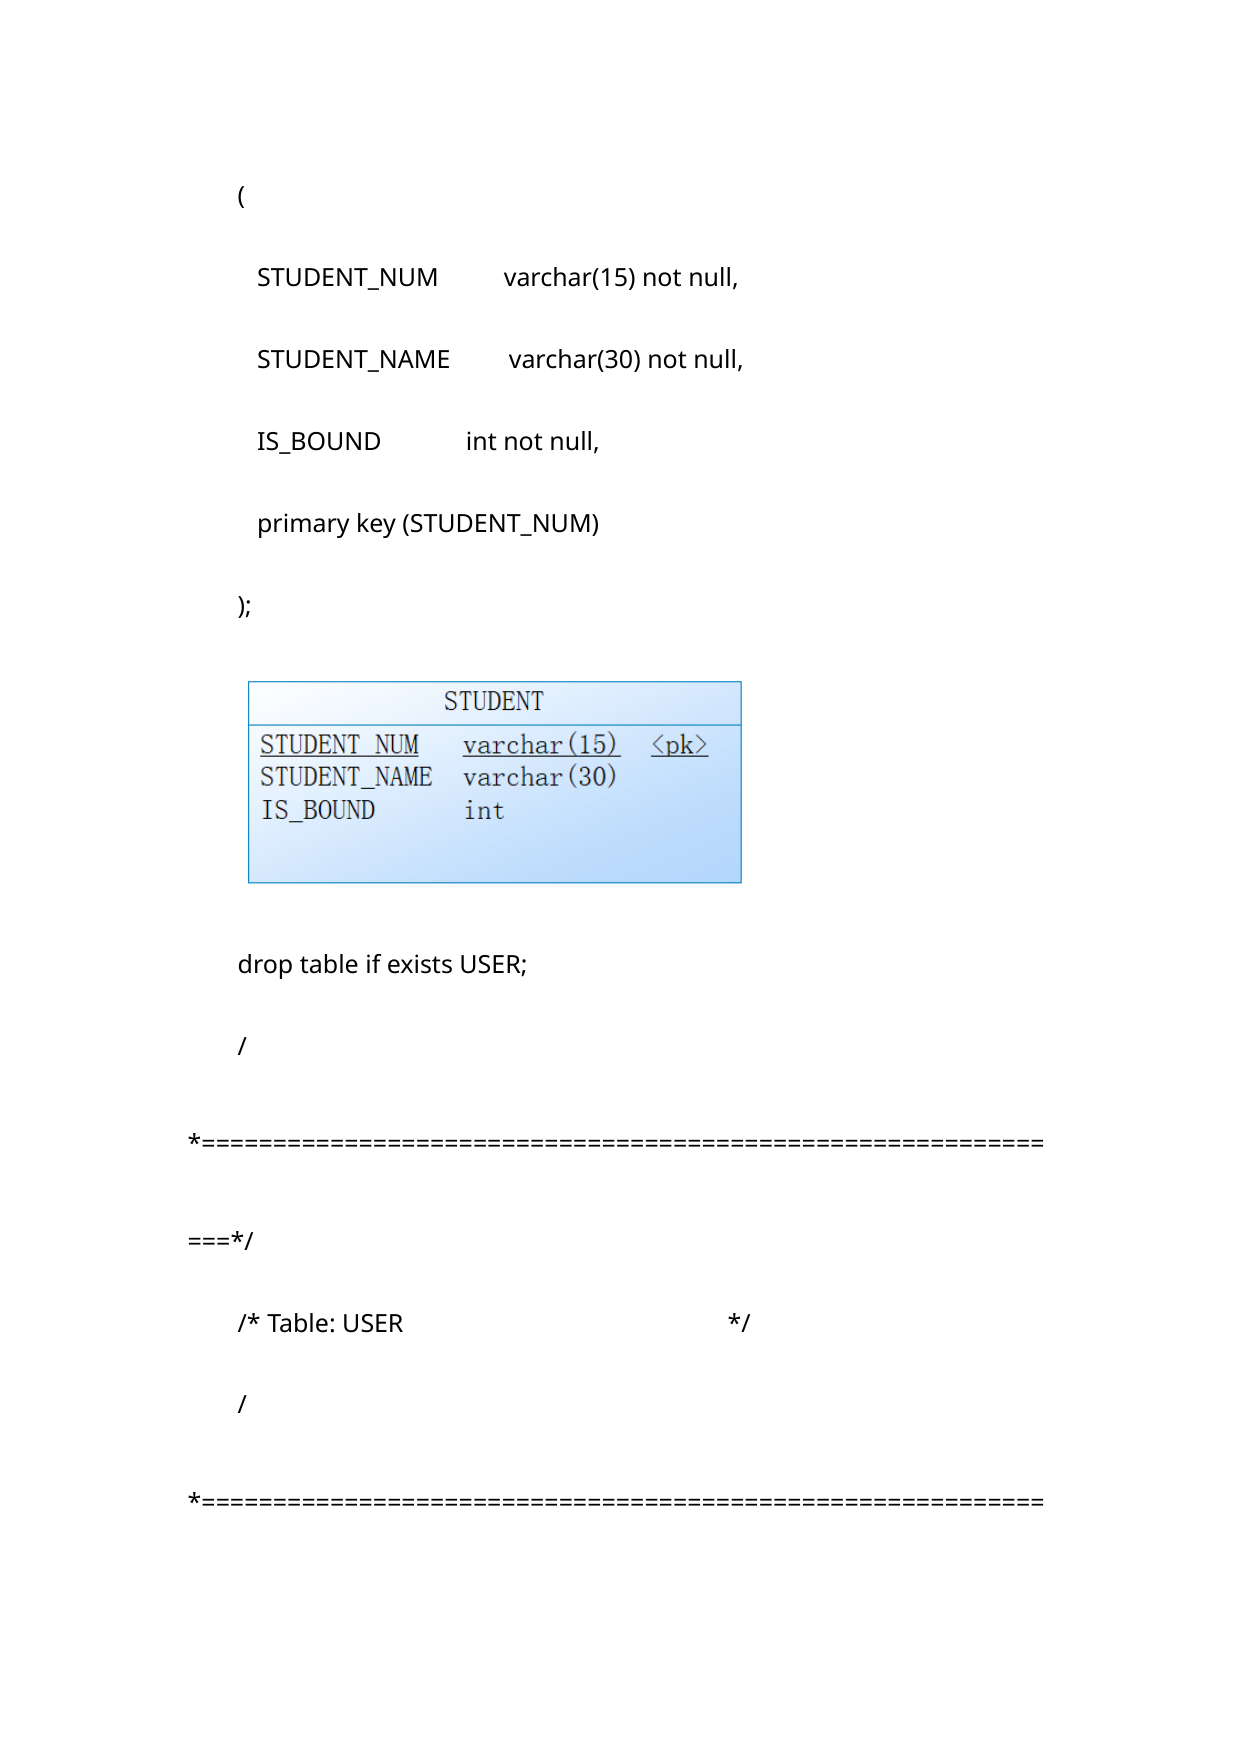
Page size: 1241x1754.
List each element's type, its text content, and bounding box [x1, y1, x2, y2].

text ( [187, 162, 1053, 227]
text /* Table: USER */ [187, 1290, 1053, 1355]
text primary key (STUDENT_NUM) [187, 490, 1053, 555]
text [187, 1372, 1053, 1534]
text IS_BOUND int not null, [187, 408, 1053, 473]
text drop table if exists USER; [187, 931, 1053, 996]
text STUDENT_NUM varchar(15) not null, [187, 244, 1053, 309]
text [187, 1013, 1053, 1273]
text ); [187, 572, 1053, 637]
picture [237, 669, 754, 899]
text STUDENT_NAME varchar(30) not null, [187, 326, 1053, 391]
